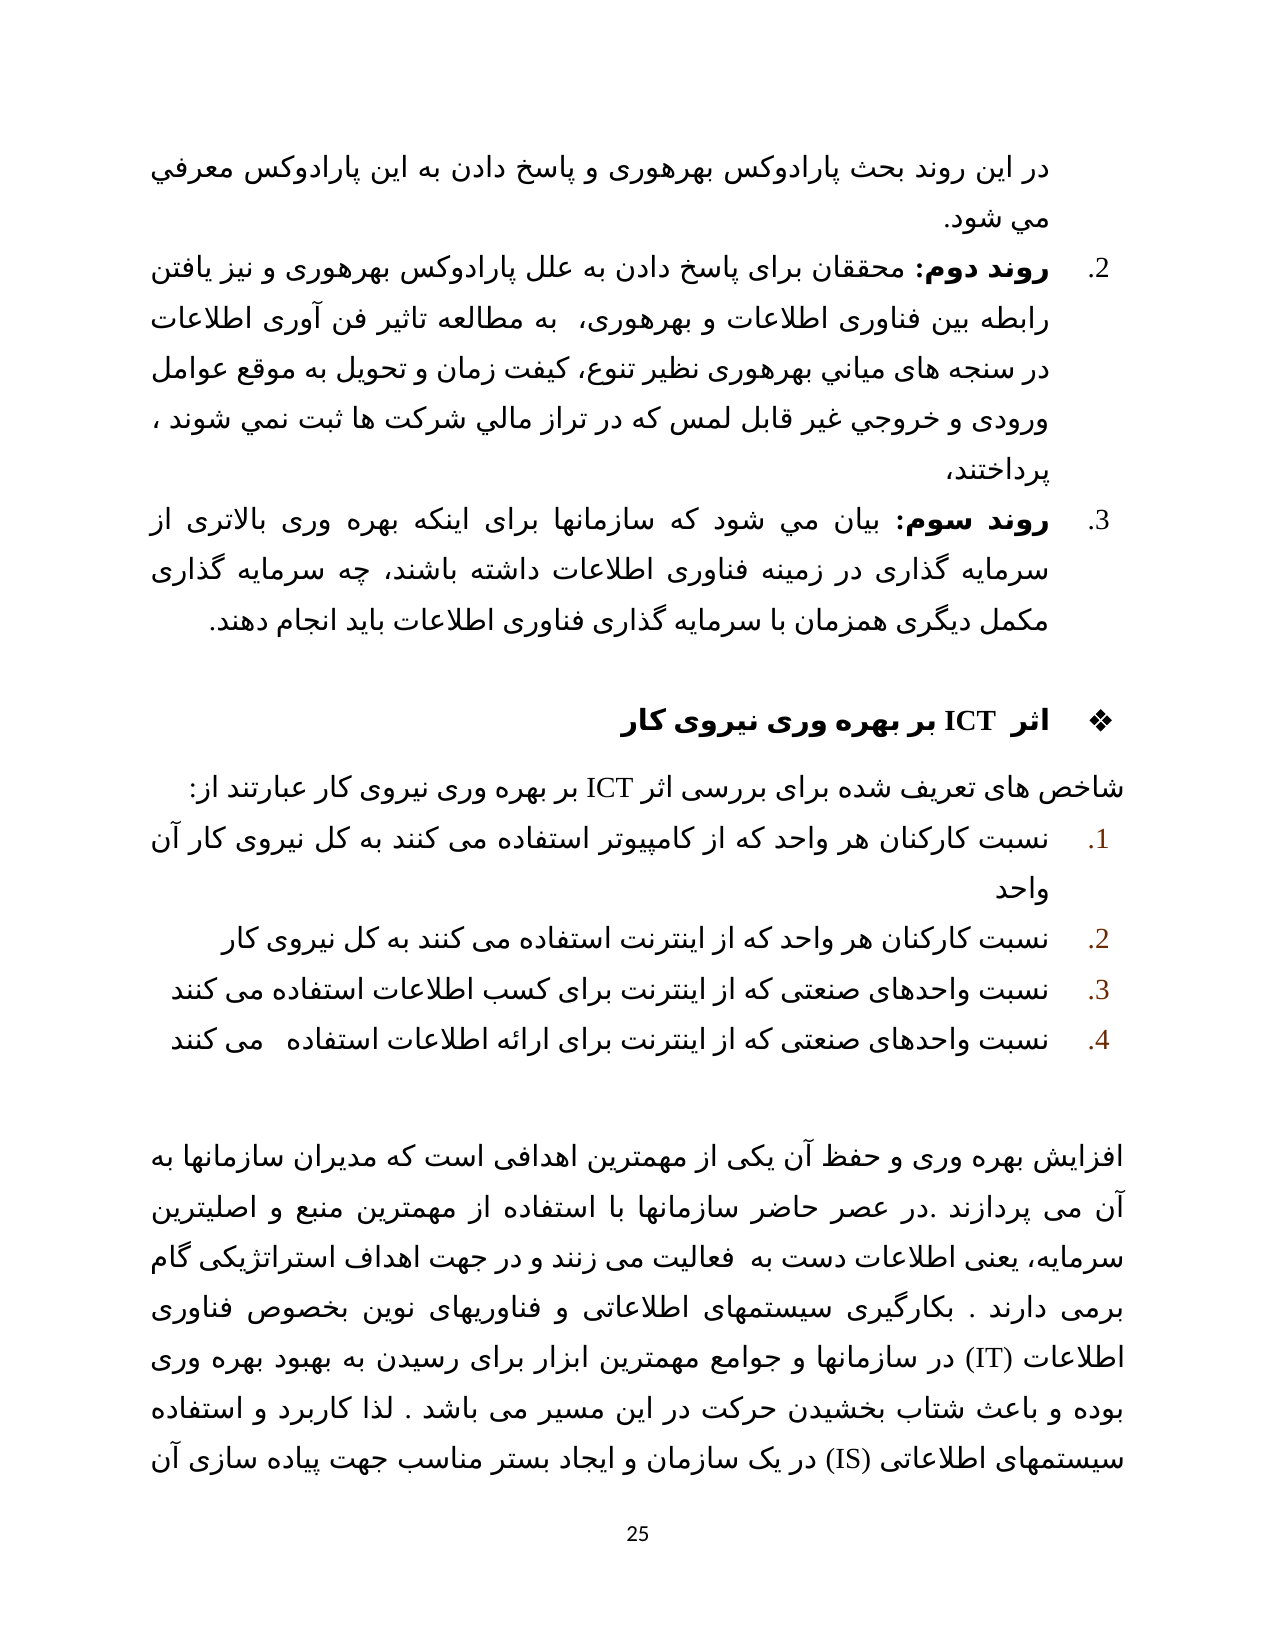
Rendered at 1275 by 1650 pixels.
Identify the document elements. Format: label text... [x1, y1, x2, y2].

list روند دوم: محققان برای پاسخ دادن به علل پارادوکس بهرهوری و نیز یافتن رابطه بین فناوری اطلاعات و بهرهوری، به مطالعه تاثیر فن آوری اطلاعات در سنجه های میاني بهرهوری نظیر تنوع، کیفت زمان و تحویل به موقع عوامل ورودی و خروجي غیر قابل لمس که در تراز مالي شرکت ها ثبت نمي شوند ، پرداختند، [150, 251, 1087, 485]
text شاخص های تعریف شده برای بررسی اثر ICT بر بهره وری نیروی کار عبارتند از: [150, 771, 1125, 804]
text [150, 1139, 1125, 1475]
list نسبت واحدهای صنعتی که از اینترنت برای ارائه اطلاعات استفاده می کنند [150, 1022, 1087, 1056]
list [150, 150, 1087, 234]
list نسبت کارکنان هر واحد که از کامپیوتر استفاده می کنند به کل نیروی کار آن واحد [150, 821, 1087, 905]
list نسبت کارکنان هر واحد که از اینترنت استفاده می کنند به کل نیروی کار [150, 921, 1087, 955]
list اثر ICT بر بهره وری نیروی کار [150, 703, 1087, 737]
list روند سوم: بیان مي شود که سازمانها برای اینکه بهره وری بالاتری از سرمایه گذاری در زمینه فناوری اطلاعات داشته باشند، چه سرمایه گذاری مکمل دیگری همزمان با سرمایه گذاری فناوری اطلاعات باید انجام دهند. [150, 502, 1087, 636]
list نسبت واحدهای صنعتی که از اینترنت برای کسب اطلاعات استفاده می کنند [150, 972, 1087, 1005]
